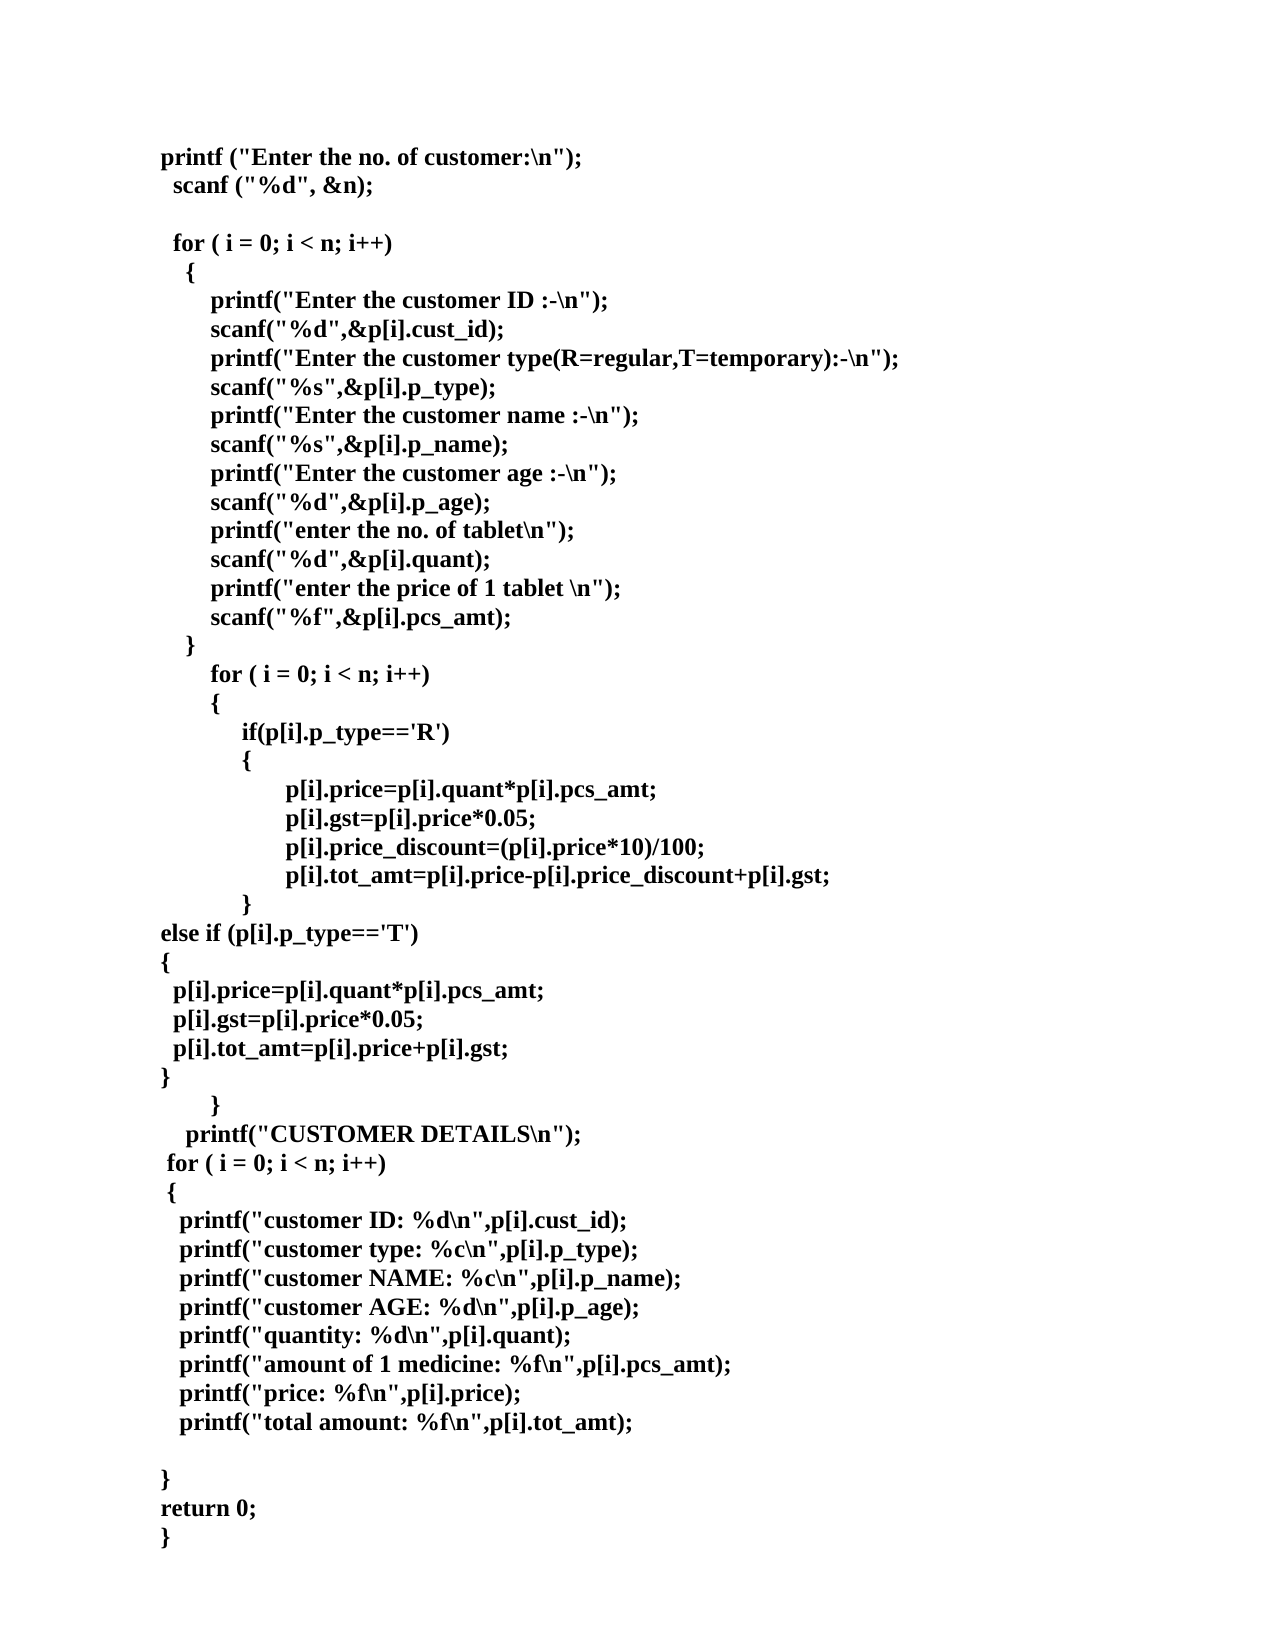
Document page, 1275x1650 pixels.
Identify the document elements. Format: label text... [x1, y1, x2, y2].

subtitle printf("enter the price of 1 tablet \n"); [150, 573, 1137, 602]
subtitle scanf("%d",&p[i].cust_id); [150, 314, 1137, 343]
subtitle } [150, 630, 1137, 659]
subtitle for ( i = 0; i < n; i++) [150, 1148, 1137, 1177]
subtitle scanf ("%d", &n); [150, 170, 1137, 199]
subtitle scanf("%d",&p[i].quant); [150, 544, 1137, 573]
subtitle printf("Enter the customer type(R=regular,T=temporary):-\n"); [150, 343, 1137, 372]
subtitle } [150, 1522, 1137, 1550]
subtitle } [150, 889, 1137, 918]
subtitle printf("customer AGE: %d\n",p[i].p_age); [150, 1292, 1137, 1320]
subtitle scanf("%d",&p[i].p_age); [150, 487, 1137, 515]
subtitle printf("total amount: %f\n",p[i].tot_amt); [150, 1407, 1137, 1435]
subtitle p[i].gst=p[i].price*0.05; [150, 803, 1137, 832]
subtitle scanf("%s",&p[i].p_name); [150, 429, 1137, 458]
subtitle printf("customer type: %c\n",p[i].p_type); [150, 1234, 1137, 1263]
subtitle { [150, 947, 1137, 975]
subtitle } [150, 1464, 1137, 1493]
subtitle p[i].tot_amt=p[i].price+p[i].gst; [150, 1033, 1137, 1062]
subtitle printf("amount of 1 medicine: %f\n",p[i].pcs_amt); [150, 1349, 1137, 1378]
subtitle p[i].tot_amt=p[i].price-p[i].price_discount+p[i].gst; [150, 860, 1137, 889]
subtitle for ( i = 0; i < n; i++) [150, 659, 1137, 688]
subtitle { [150, 1177, 1137, 1205]
subtitle return 0; [150, 1493, 1137, 1522]
subtitle printf("price: %f\n",p[i].price); [150, 1378, 1137, 1407]
subtitle { [150, 745, 1137, 774]
subtitle printf("quantity: %d\n",p[i].quant); [150, 1320, 1137, 1349]
subtitle printf ("Enter the no. of customer:\n"); [150, 142, 1137, 170]
subtitle } [150, 1090, 1137, 1119]
subtitle scanf("%s",&p[i].p_type); [150, 372, 1137, 400]
subtitle { [150, 257, 1137, 285]
subtitle printf("CUSTOMER DETAILS\n"); [150, 1119, 1137, 1148]
subtitle else if (p[i].p_type=='T') [150, 918, 1137, 947]
subtitle { [150, 688, 1137, 717]
subtitle printf("enter the no. of tablet\n"); [150, 515, 1137, 544]
subtitle scanf("%f",&p[i].pcs_amt); [150, 602, 1137, 630]
subtitle if(p[i].p_type=='R') [150, 717, 1137, 745]
subtitle printf("Enter the customer name :-\n"); [150, 400, 1137, 429]
subtitle printf("Enter the customer age :-\n"); [150, 458, 1137, 487]
subtitle for ( i = 0; i < n; i++) [150, 228, 1137, 257]
subtitle printf("Enter the customer ID :-\n"); [150, 285, 1137, 314]
subtitle p[i].price=p[i].quant*p[i].pcs_amt; [150, 975, 1137, 1004]
subtitle printf("customer ID: %d\n",p[i].cust_id); [150, 1205, 1137, 1234]
subtitle } [150, 1062, 1137, 1090]
subtitle p[i].gst=p[i].price*0.05; [150, 1004, 1137, 1033]
subtitle printf("customer NAME: %c\n",p[i].p_name); [150, 1263, 1137, 1292]
subtitle p[i].price=p[i].quant*p[i].pcs_amt; [150, 774, 1137, 803]
subtitle p[i].price_discount=(p[i].price*10)/100; [150, 832, 1137, 860]
